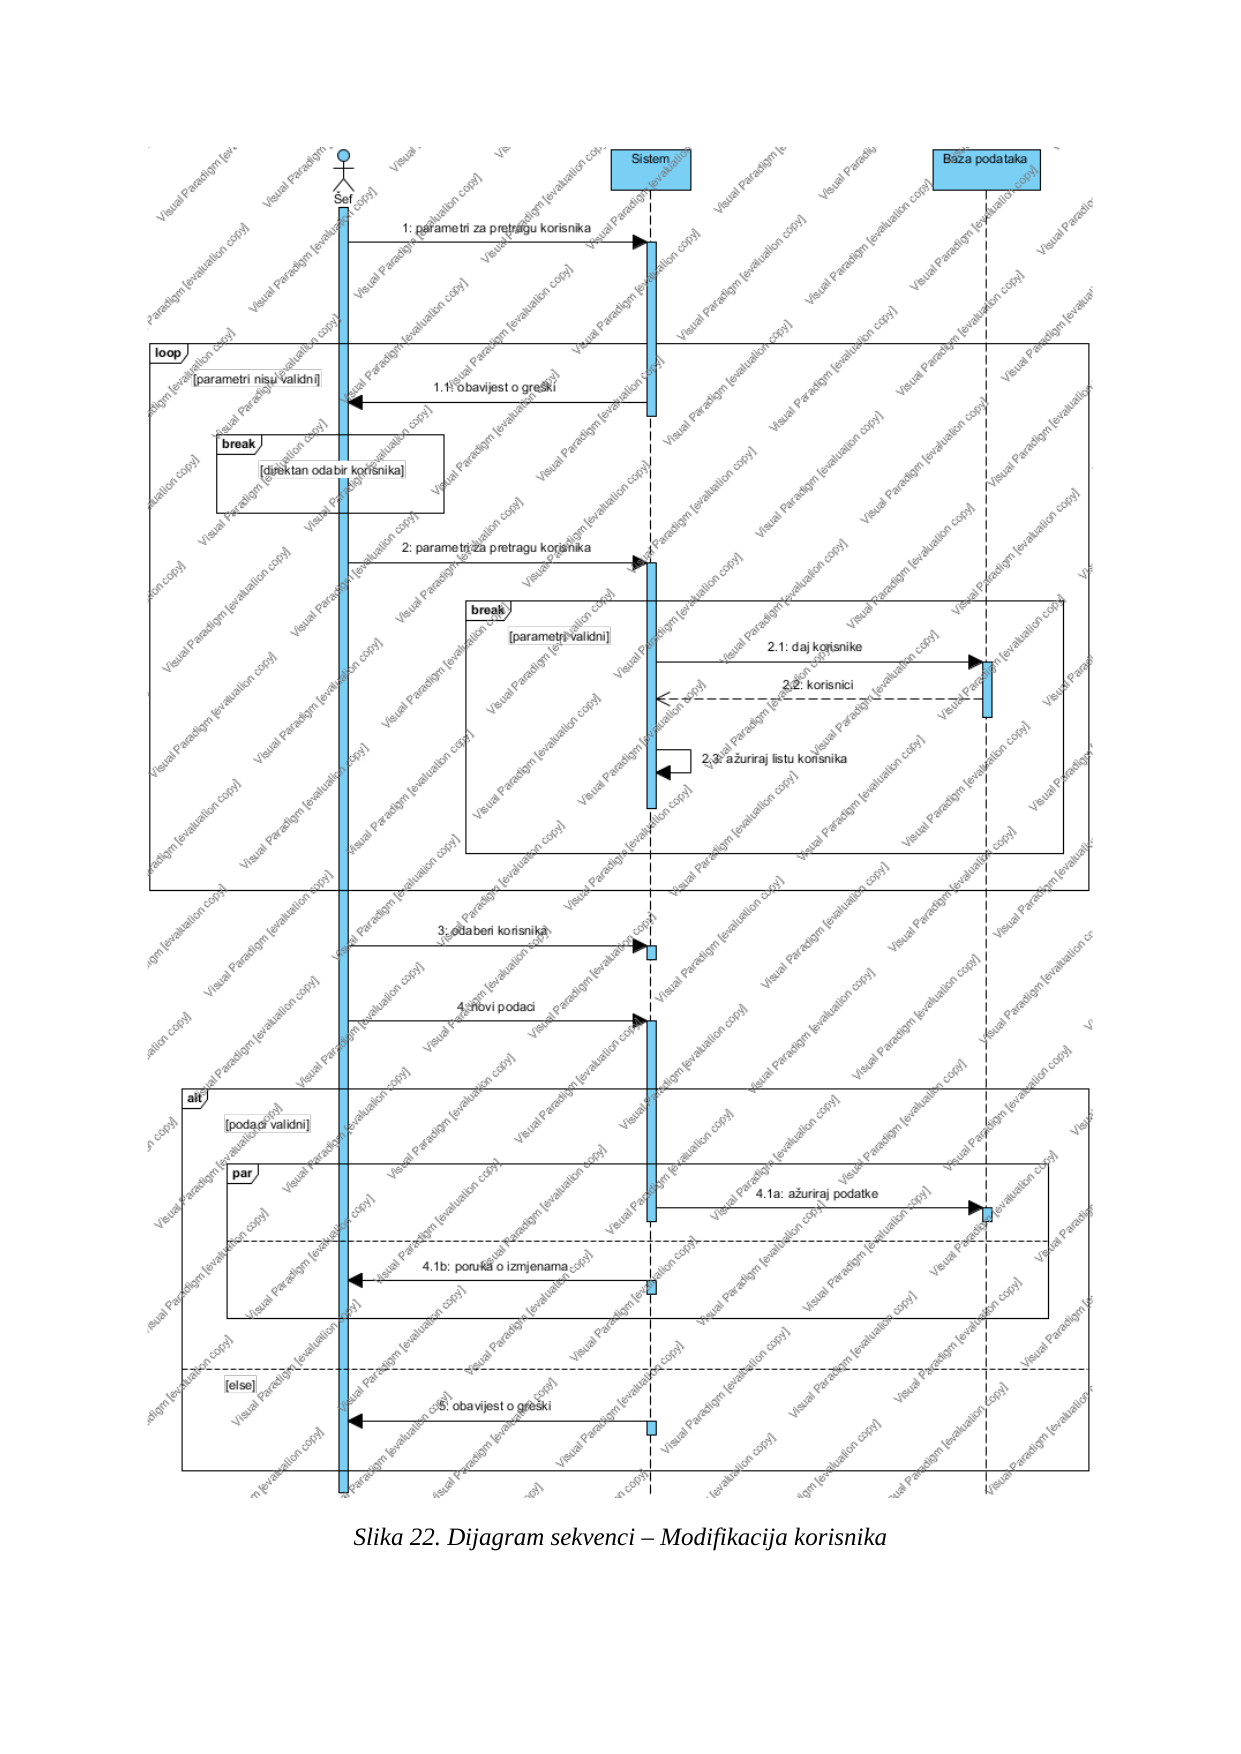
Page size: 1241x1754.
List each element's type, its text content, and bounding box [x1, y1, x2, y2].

picture [147, 147, 1093, 1498]
text Slika 22. Dijagram sekvenci – Modifikacija korisnika [148, 1522, 1093, 1551]
